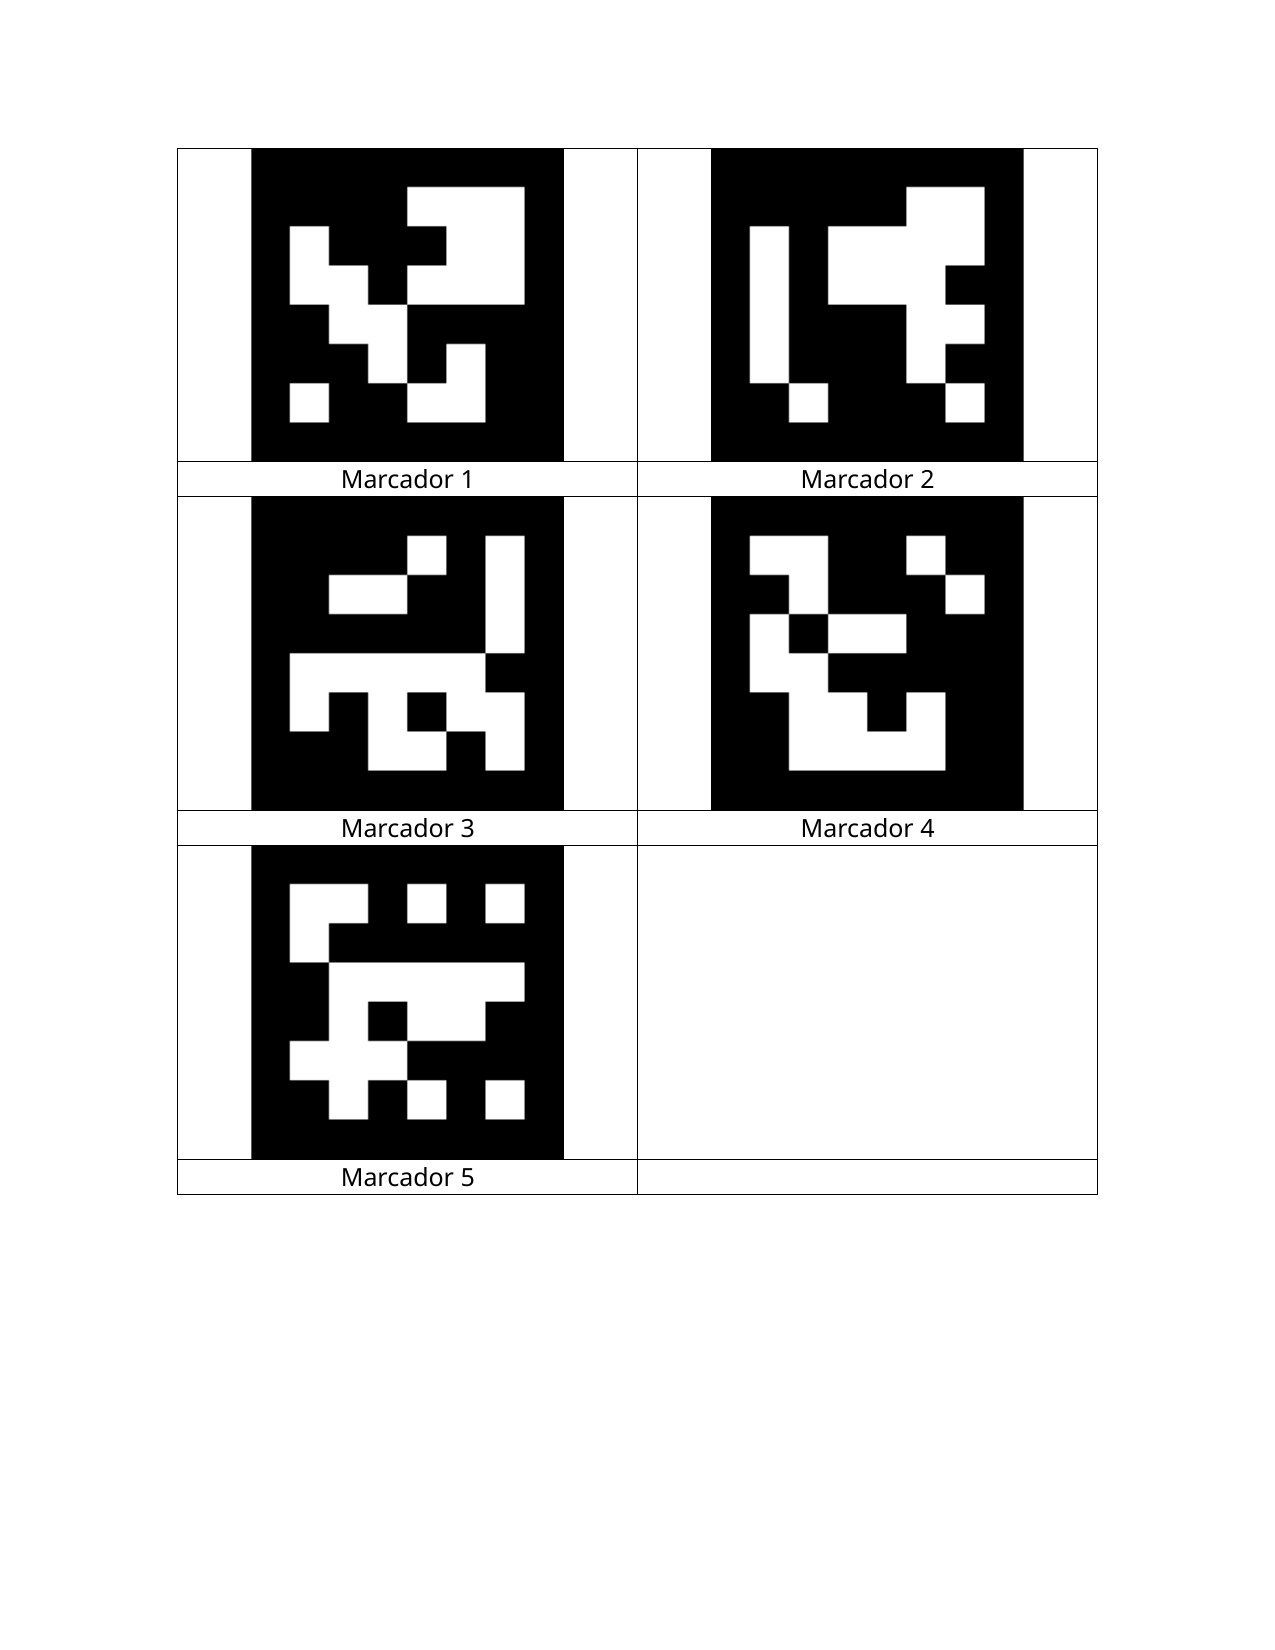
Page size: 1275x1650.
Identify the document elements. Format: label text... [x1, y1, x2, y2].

table_cell Marcador 2 [638, 462, 1097, 496]
table_cell [1024, 497, 1097, 810]
picture [251, 846, 564, 1159]
table_cell Marcador 5 [178, 1160, 637, 1193]
table_cell [564, 497, 637, 810]
picture [711, 497, 1024, 810]
table_cell [178, 497, 251, 810]
table_header [178, 149, 251, 461]
table_cell Marcador 4 [638, 811, 1097, 845]
table_cell [178, 846, 251, 1158]
table_cell [564, 846, 637, 1158]
table_header [564, 149, 637, 461]
table_cell Marcador 1 [178, 462, 637, 496]
table_header [1024, 149, 1097, 461]
table_header [638, 149, 711, 461]
picture [251, 148, 564, 462]
table_cell [638, 1160, 1097, 1193]
picture [711, 148, 1024, 462]
picture [251, 497, 564, 810]
table_cell [638, 497, 711, 810]
table_cell [638, 846, 1097, 1158]
table_cell Marcador 3 [178, 811, 637, 845]
